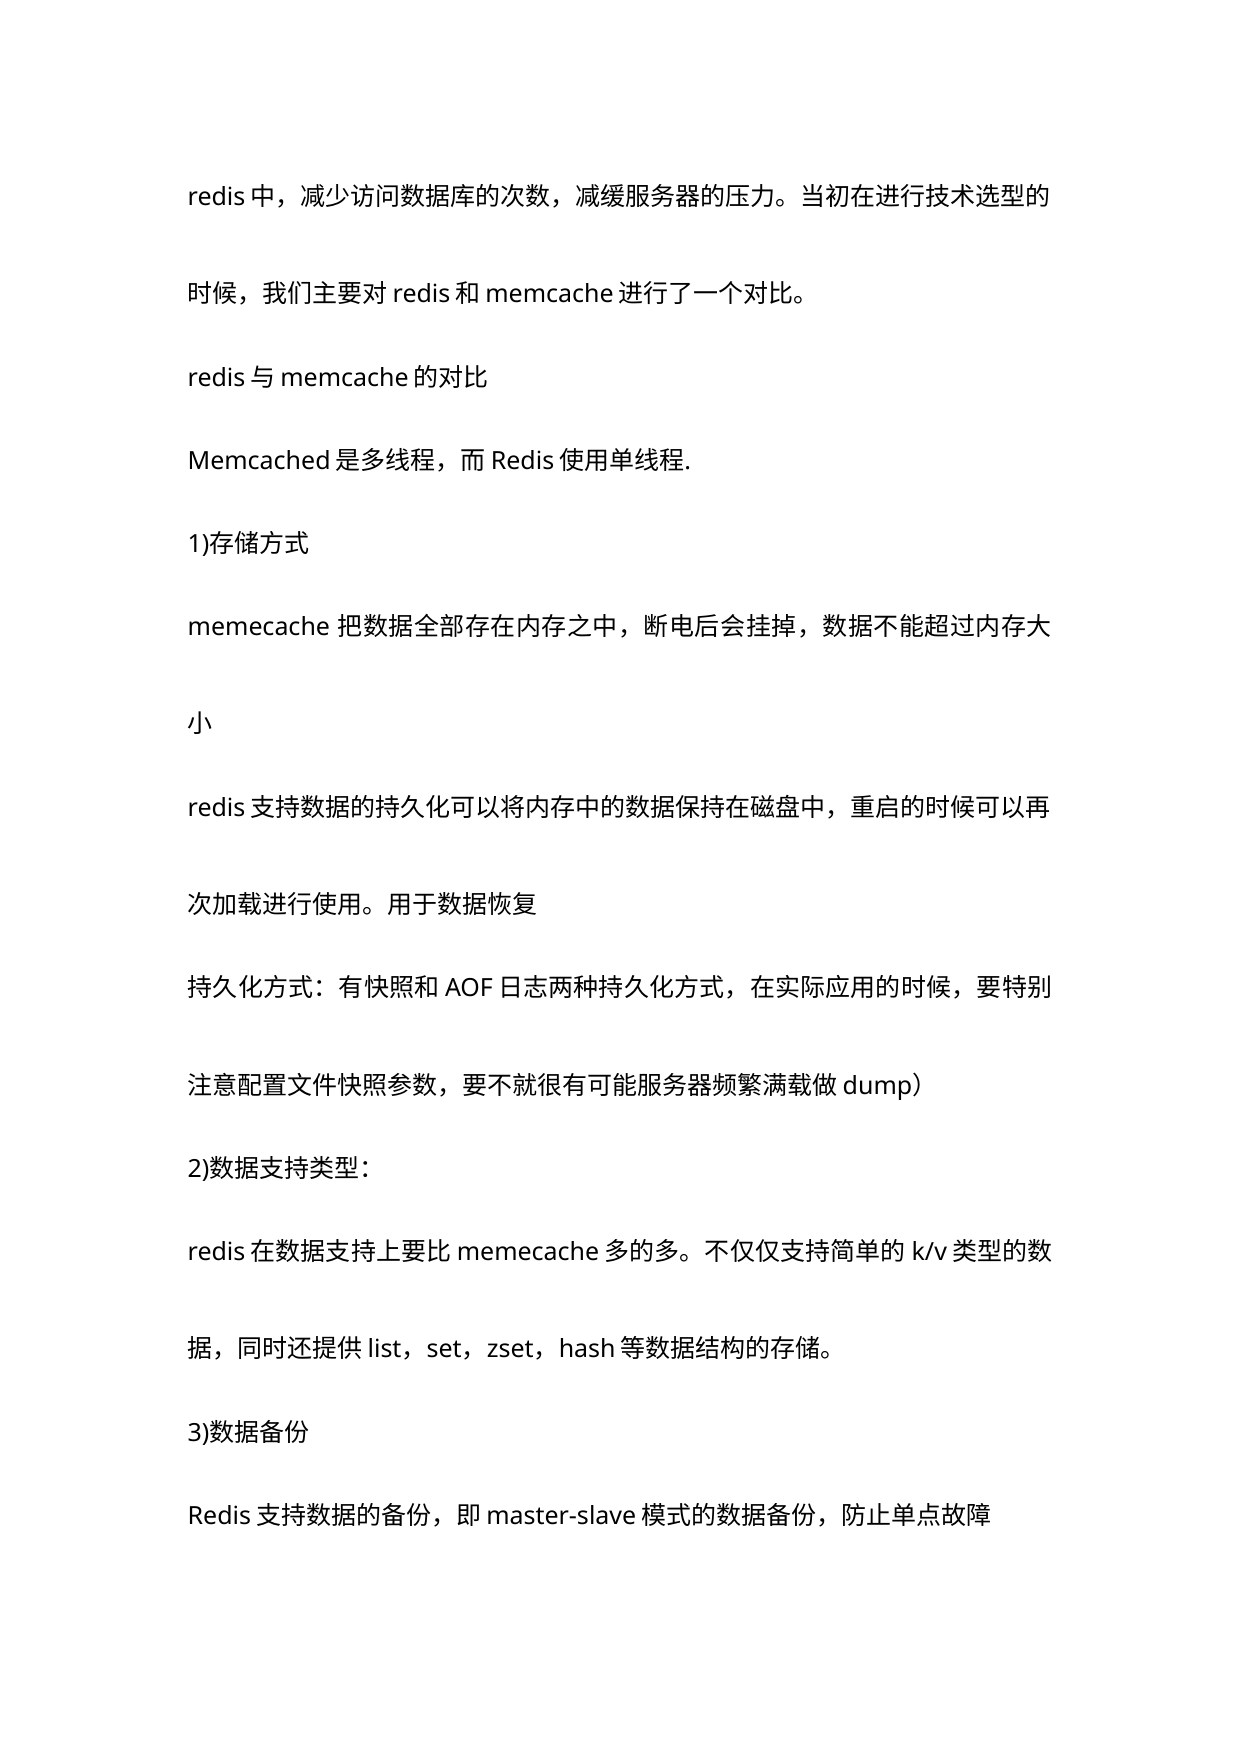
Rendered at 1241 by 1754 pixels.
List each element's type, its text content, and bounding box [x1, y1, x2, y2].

list Memcached是多线程，而Redis使用单线程. [187, 426, 1053, 491]
list 1)存储方式 [187, 509, 1053, 574]
list 3)数据备份 [187, 1398, 1053, 1463]
list redis与memcache的对比 [187, 343, 1053, 408]
list redis在数据支持上要比memecache多的多。不仅仅支持简单的k/v类型的数据，同时还提供list，set，zset，hash等数据结构的存储。 [187, 1217, 1053, 1379]
list redis支持数据的持久化可以将内存中的数据保持在磁盘中，重启的时候可以再次加载进行使用。用于数据恢复 [187, 773, 1053, 935]
list memecache 把数据全部存在内存之中，断电后会挂掉，数据不能超过内存大小 [187, 592, 1053, 754]
list Redis支持数据的备份，即master-slave模式的数据备份，防止单点故障 [187, 1481, 1053, 1546]
list 持久化方式：有快照和AOF日志两种持久化方式，在实际应用的时候，要特别注意配置文件快照参数，要不就很有可能服务器频繁满载做dump） [187, 953, 1053, 1116]
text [187, 162, 1053, 324]
list 2)数据支持类型： [187, 1134, 1053, 1199]
